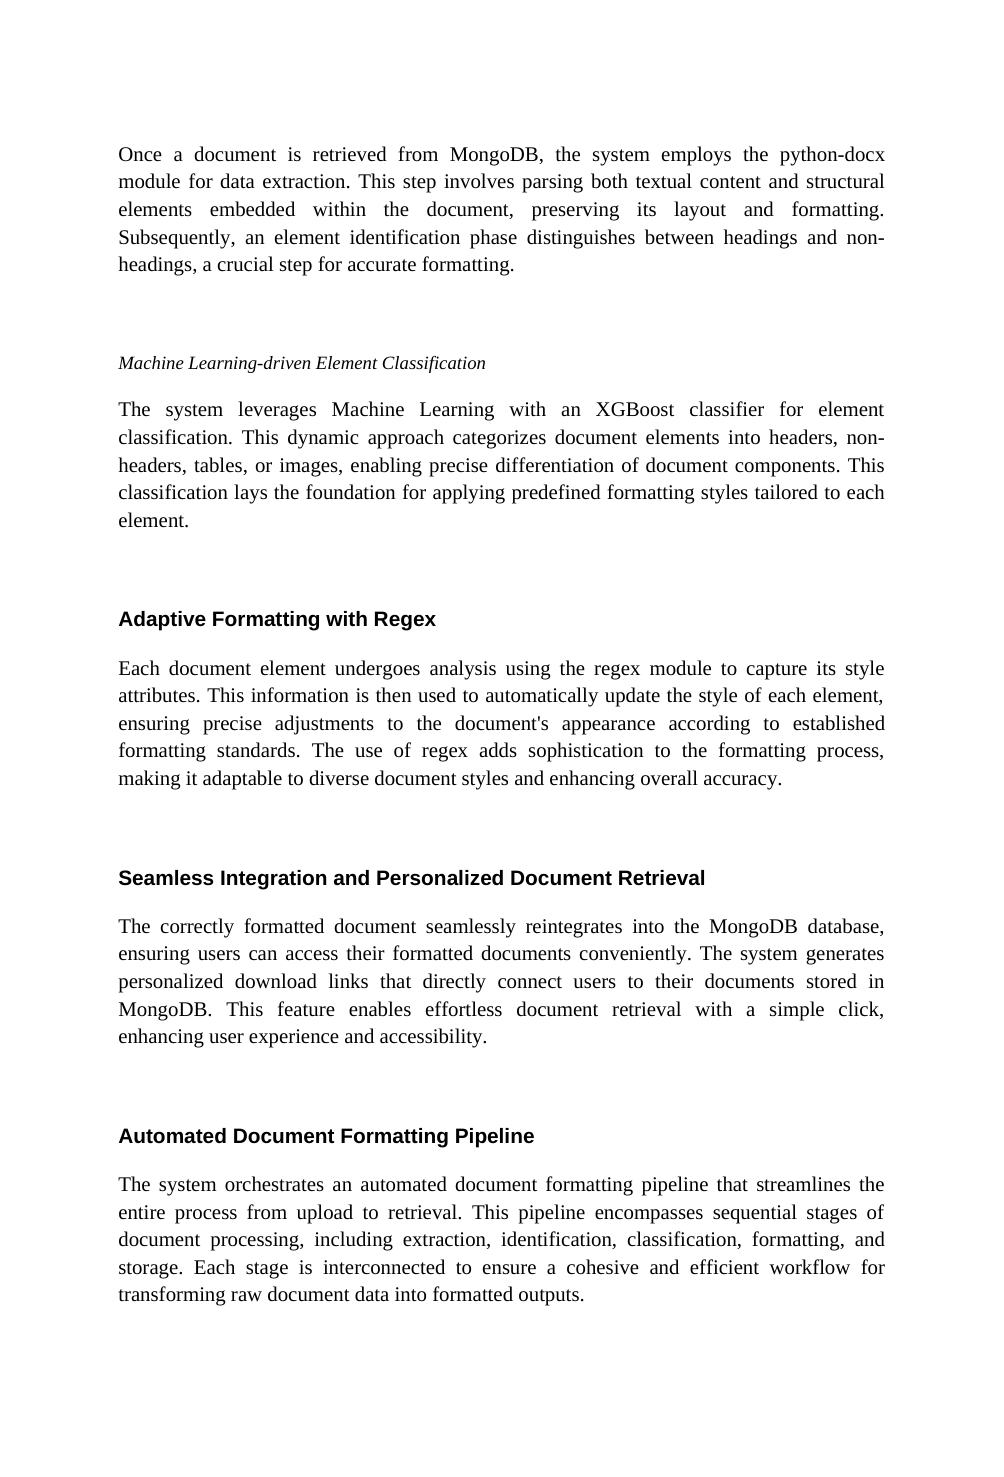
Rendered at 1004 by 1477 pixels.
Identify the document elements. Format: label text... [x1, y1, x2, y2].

text Machine Learning-driven Element Classification [118, 352, 886, 373]
text Once a document is retrieved from MongoDB, the system employs the python-docx module for data extraction. This step involves parsing both textual content and structural elements embedded within the document, preserving its layout and formatting. Subsequently, an element identification phase distinguishes between headings and non-headings, a crucial step for accurate formatting. [118, 142, 886, 276]
text Each document element undergoes analysis using the regex module to capture its style attributes. This information is then used to automatically update the style of each element, ensuring precise adjustments to the document's appearance according to established formatting standards. The use of regex adds sophistication to the formatting process, making it adaptable to diverse document styles and enhancing overall accuracy. [118, 656, 886, 790]
text The system orchestrates an automated document formatting pipeline that streamlines the entire process from upload to retrieval. This pipeline encompasses sequential stages of document processing, including extraction, identification, classification, formatting, and storage. Each stage is interconnected to ensure a cohesive and efficient workflow for transforming raw document data into formatted outputs. [118, 1172, 886, 1306]
text The correctly formatted document seamlessly reintegrates into the MongoDB database, ensuring users can access their formatted documents conveniently. The system generates personalized download links that directly connect users to their documents stored in MongoDB. This feature enables effortless document retrieval with a simple click, enhancing user experience and accessibility. [118, 914, 886, 1048]
text The system leverages Machine Learning with an XGBoost classifier for element classification. This dynamic approach categorizes document elements into headers, non-headers, tables, or images, enabling precise differentiation of document components. This classification lays the foundation for applying predefined formatting styles tailored to each element. [118, 397, 886, 532]
text Adaptive Formatting with Regex [118, 607, 886, 631]
text Seamless Integration and Personalized Document Retrieval [118, 865, 886, 889]
text Automated Document Formatting Pipeline [118, 1124, 886, 1148]
